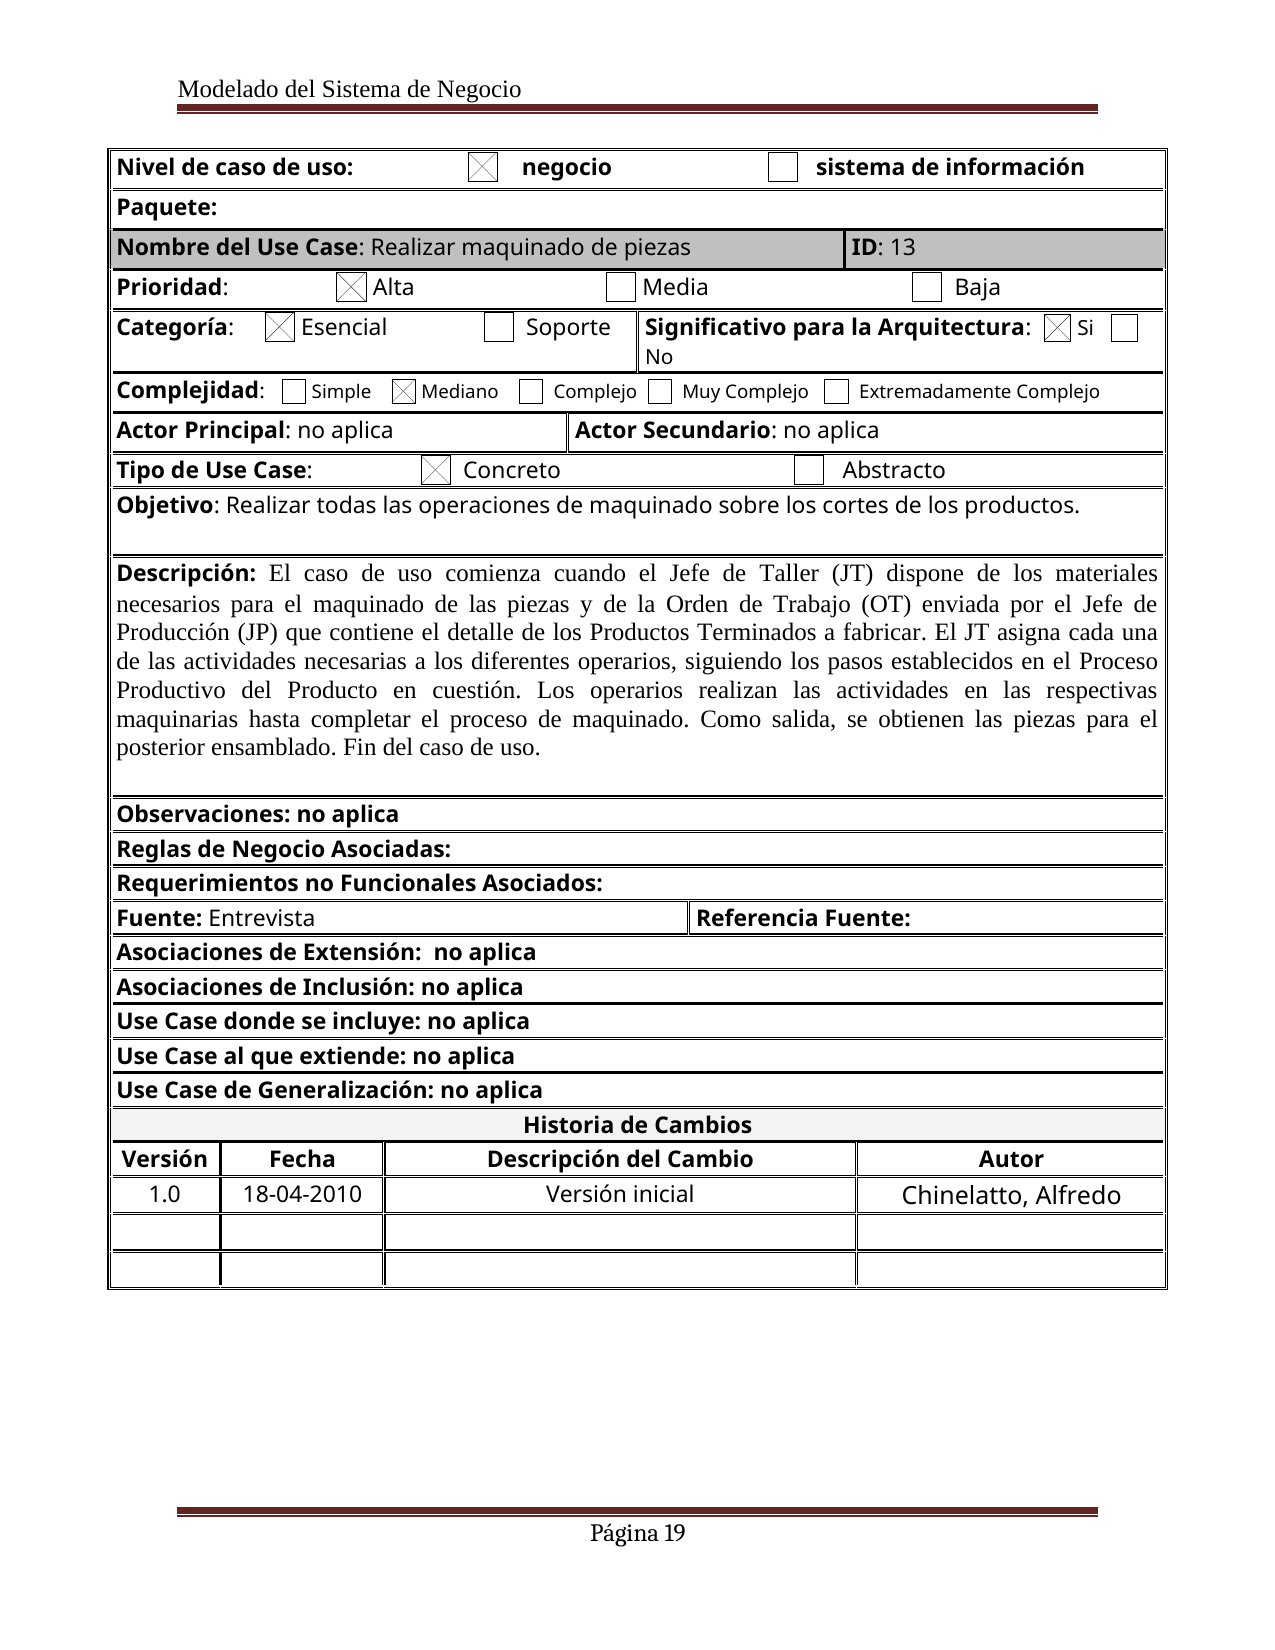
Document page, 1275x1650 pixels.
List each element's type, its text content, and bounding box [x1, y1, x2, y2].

table_cell [111, 1249, 220, 1286]
table_cell Reglas de Negocio Asociadas: [109, 830, 1166, 864]
table_cell [109, 1212, 220, 1249]
table_header Nivel de caso de uso: negocio sistema de información [111, 151, 1165, 188]
table_cell Fuente: Entrevista [109, 899, 688, 933]
table_cell ID: 13 [846, 228, 1166, 268]
table_cell Use Case de Generalización: no aplica [111, 1071, 1165, 1106]
table_cell Fecha [222, 1143, 382, 1174]
table_cell 1.0 [111, 1175, 219, 1212]
table_cell Prioridad: Alta Media Baja [109, 268, 1166, 308]
table_cell Complejidad: Simple Mediano Complejo Muy Complejo Extremadamente Complejo [111, 371, 1165, 411]
table_cell Versión [111, 1140, 219, 1174]
table_cell Requerimientos no Funcionales Asociados: [111, 864, 1165, 899]
table_cell Observaciones: no aplica [111, 795, 1165, 830]
table_cell Chinelatto, Alfredo [858, 1175, 1165, 1212]
table_cell Paquete: [109, 188, 1166, 228]
table_cell [222, 1215, 382, 1249]
table_cell Asociaciones de Inclusión: no aplica [109, 968, 1166, 1002]
table_cell Use Case donde se incluye: no aplica [111, 1002, 1165, 1037]
table_cell Versión inicial [386, 1178, 855, 1212]
table_cell Referencia Fuente: [689, 899, 1166, 933]
table_cell Actor Principal: no aplica [111, 411, 566, 451]
table_cell [220, 1249, 384, 1286]
table_cell [384, 1253, 856, 1286]
table_cell Historia de Cambios [109, 1106, 1166, 1140]
table_cell Significativo para la Arquitectura: Si No [639, 308, 1165, 371]
table_cell Tipo de Use Case: Concreto Abstracto [111, 451, 1165, 486]
table_cell Categoría: Esencial Soporte [111, 308, 636, 371]
table_cell Use Case al que extiende: no aplica [109, 1037, 1166, 1071]
table_cell 18-04-2010 [222, 1178, 382, 1212]
table_cell Objetivo: Realizar todas las operaciones de maquinado sobre los cortes de los productos. [109, 486, 1166, 554]
table_cell Actor Secundario: no aplica [569, 411, 1165, 451]
table_cell [386, 1215, 855, 1249]
table_cell [856, 1249, 1165, 1286]
table_cell Descripción: El caso de uso comienza cuando el Jefe de Taller (JT) dispone de los materiales necesarios para el maquinado de las piezas y de la Orden de Trabajo (OT) enviada por el Jefe de Producción (JP) que contiene el detalle de los Productos Terminados a fabricar. El JT asigna cada una de las actividades necesarias a los diferentes operarios, siguiendo los pasos establecidos en el Proceso Productivo del Producto en cuestión. Los operarios realizan las actividades en las respectivas maquinarias hasta completar el proceso de maquinado. Como salida, se obtienen las piezas para el posterior ensamblado. Fin del caso de uso. [111, 554, 1165, 795]
table_cell Autor [858, 1140, 1165, 1174]
table_cell Asociaciones de Extensión: no aplica [111, 933, 1165, 968]
table_cell Nombre del Use Case: Realizar maquinado de piezas [109, 228, 843, 268]
table_cell Descripción del Cambio [386, 1143, 855, 1174]
table_cell [856, 1212, 1166, 1249]
